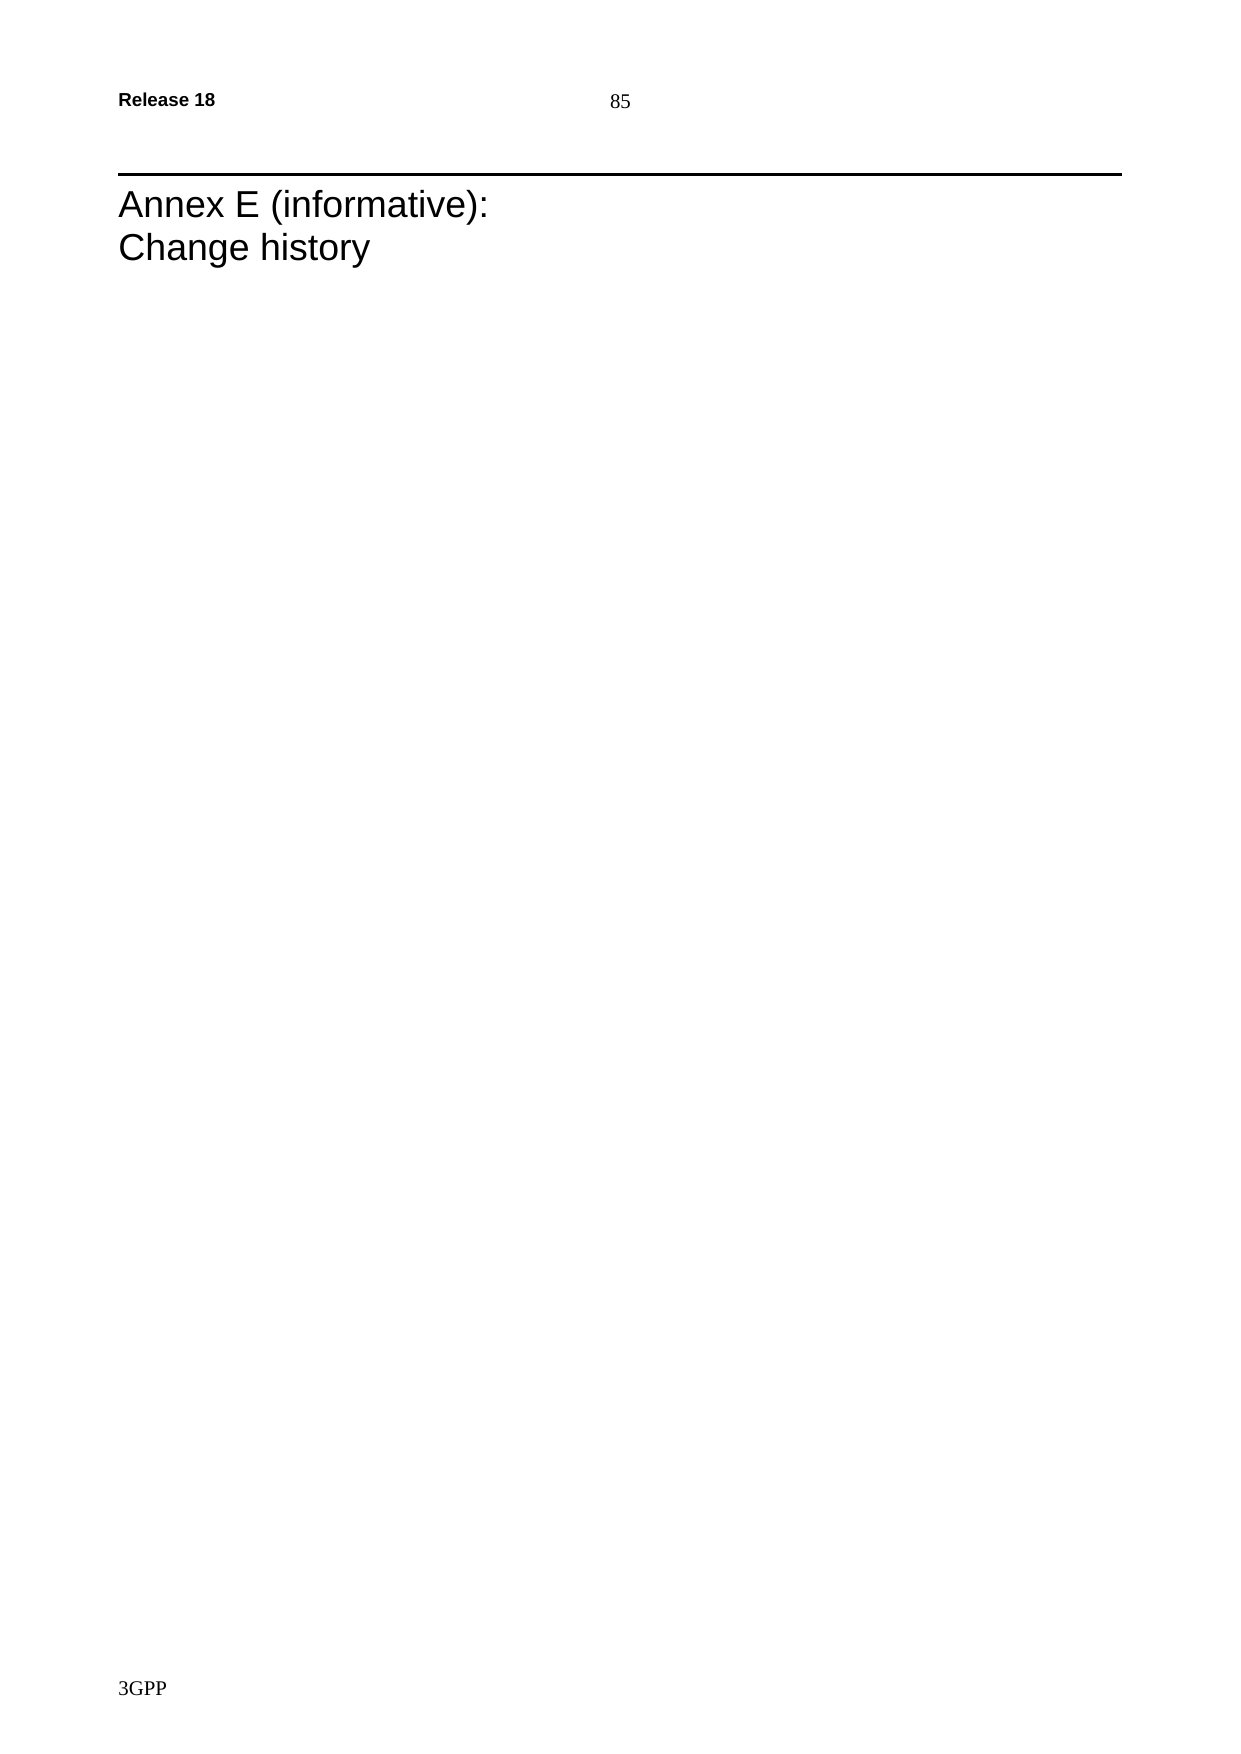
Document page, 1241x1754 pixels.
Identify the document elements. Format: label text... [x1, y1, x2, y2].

subtitle Annex E (informative): Change history [118, 176, 1122, 268]
